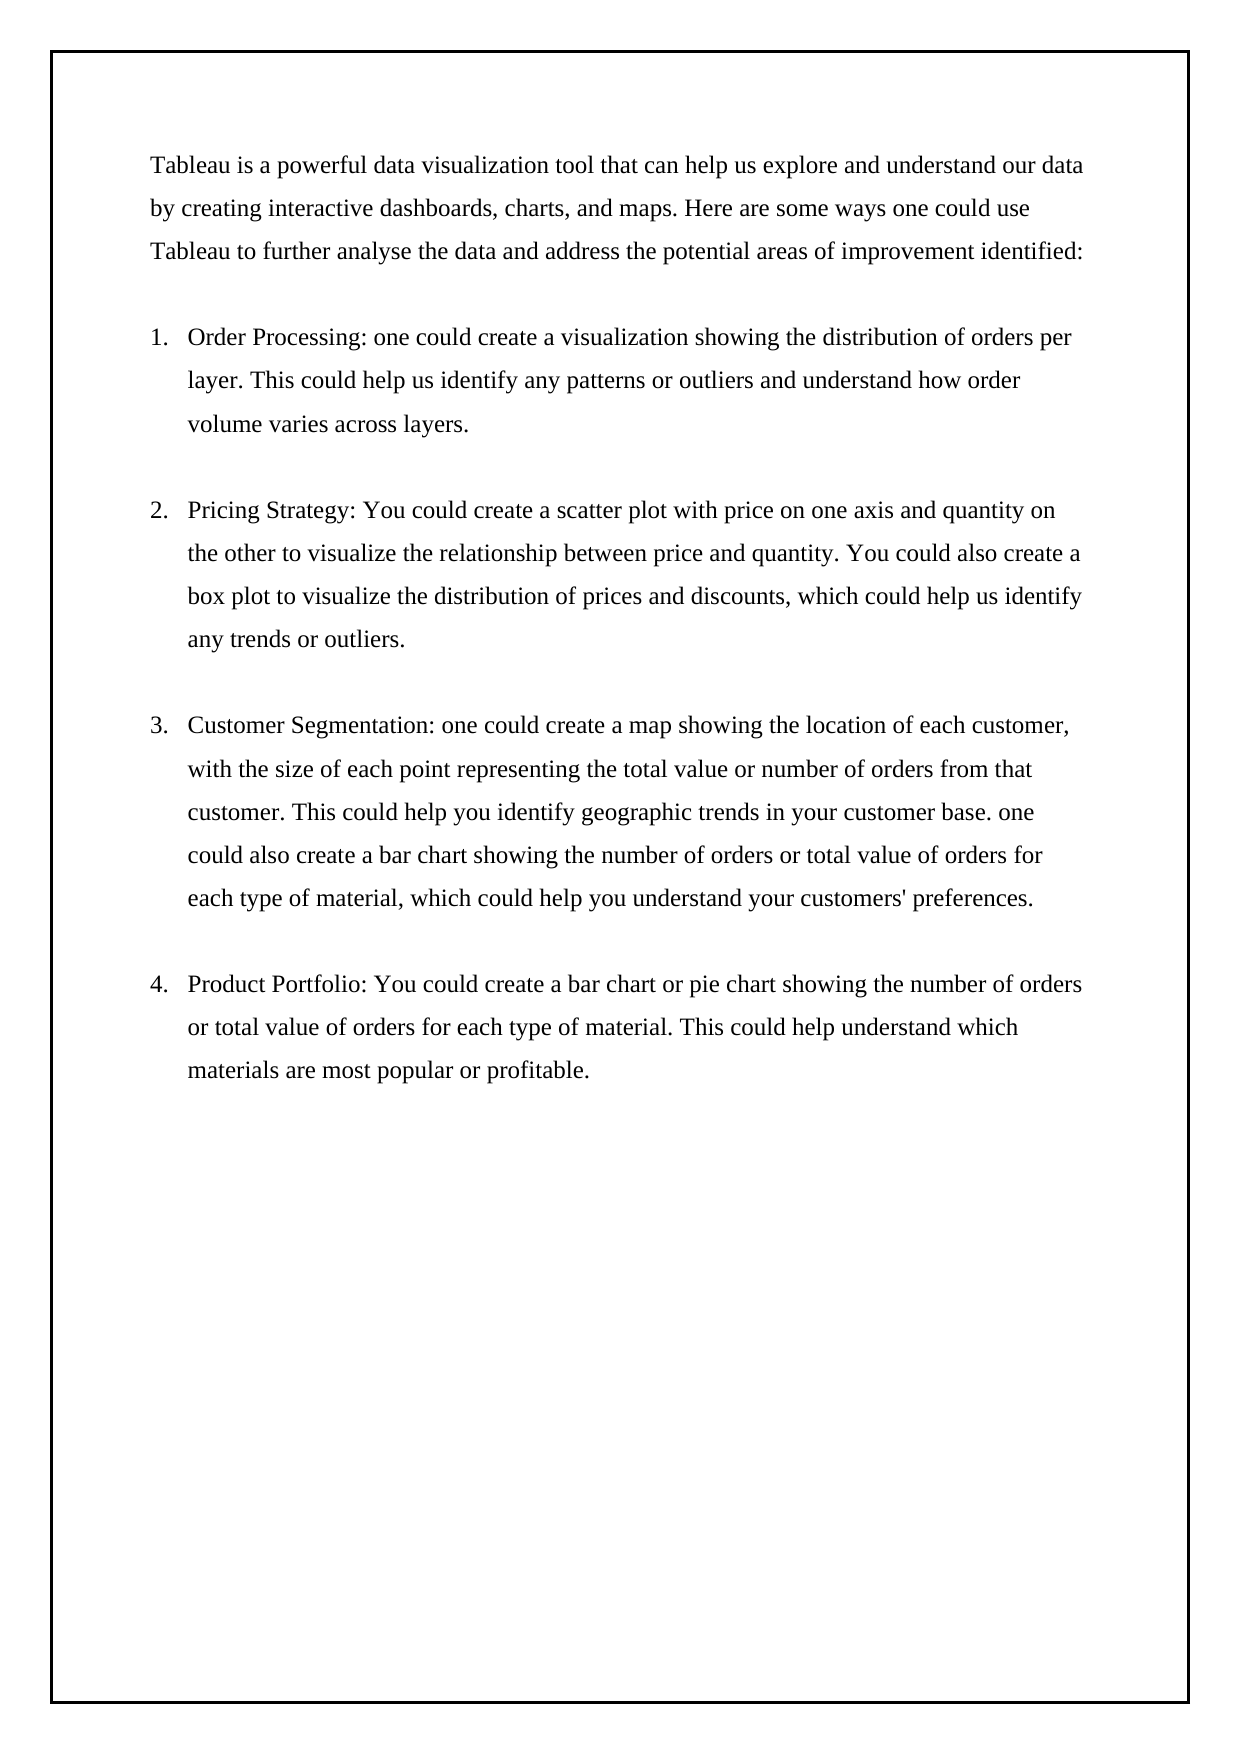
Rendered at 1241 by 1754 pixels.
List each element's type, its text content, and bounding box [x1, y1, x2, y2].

list Order Processing: one could create a visualization showing the distribution of orders per layer. This could help us identify any patterns or outliers and understand how order volume varies across layers. [150, 322, 1090, 437]
list Pricing Strategy: You could create a scatter plot with price on one axis and quantity on the other to visualize the relationship between price and quantity. You could also create a box plot to visualize the distribution of prices and discounts, which could help us identify any trends or outliers. [150, 495, 1090, 653]
text Tableau is a powerful data visualization tool that can help us explore and understand our data by creating interactive dashboards, charts, and maps. Here are some ways one could use Tableau to further analyse the data and address the potential areas of improvement identified: [150, 150, 1090, 265]
list Product Portfolio: You could create a bar chart or pie chart showing the number of orders or total value of orders for each type of material. This could help understand which materials are most popular or profitable. [150, 969, 1090, 1084]
list Customer Segmentation: one could create a map showing the location of each customer, with the size of each point representing the total value or number of orders from that customer. This could help you identify geographic trends in your customer base. one could also create a bar chart showing the number of orders or total value of orders for each type of material, which could help you understand your customers' preferences. [150, 711, 1090, 912]
